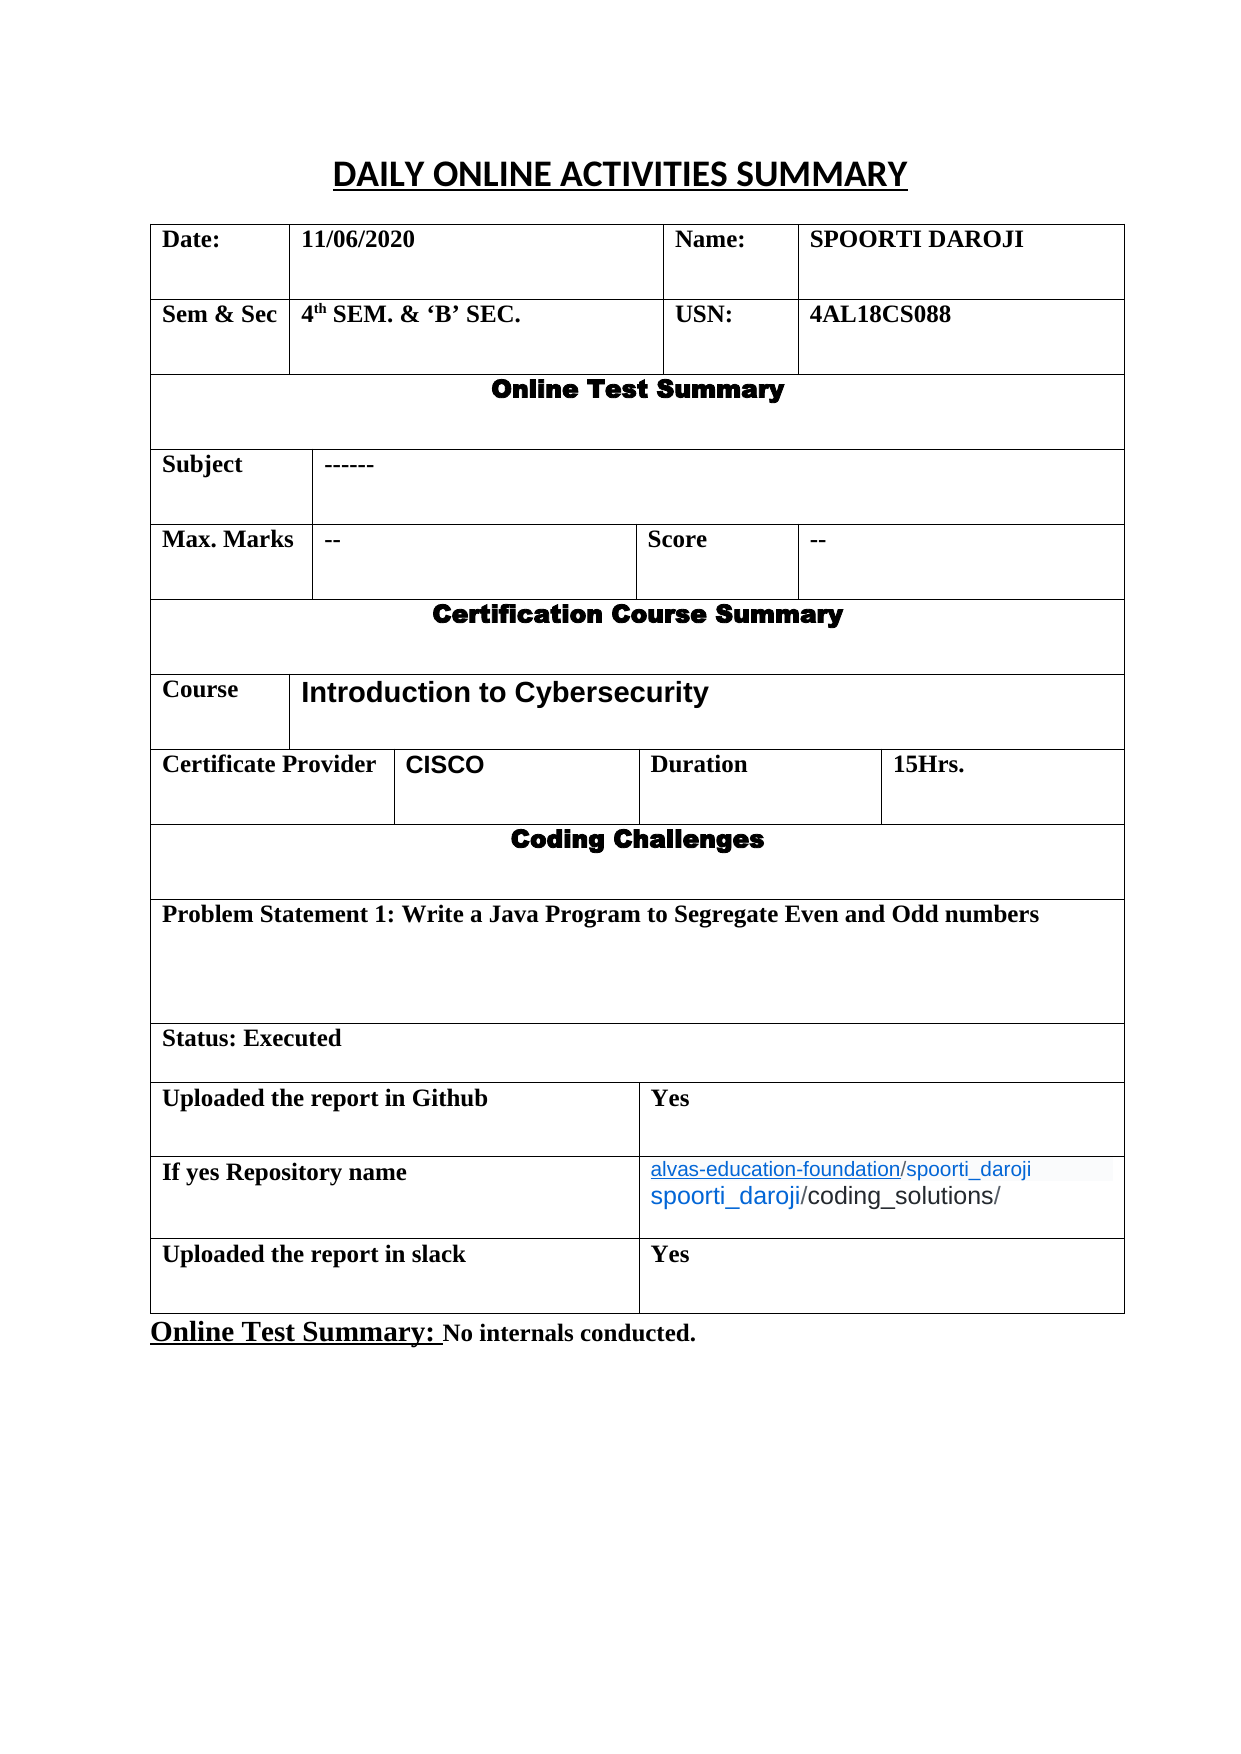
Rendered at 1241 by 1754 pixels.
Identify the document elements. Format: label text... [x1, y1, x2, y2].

table_cell Online Test Summary [151, 375, 1124, 448]
table_header 11/06/2020 [290, 225, 663, 298]
table_cell ------ [313, 450, 1124, 523]
table_cell 4AL18CS088 [799, 300, 1124, 373]
table_cell Sem & Sec [151, 300, 289, 373]
table_header SPOORTI DAROJI [799, 225, 1124, 298]
text DAILY ONLINE ACTIVITIES SUMMARY [150, 150, 1090, 196]
table_cell Certificate Provider [151, 750, 394, 823]
table_cell Certification Course Summary [151, 600, 1124, 673]
table_cell 4th SEM. & ‘B’ SEC. [290, 300, 663, 373]
table_cell 15Hrs. [882, 750, 1124, 823]
table_cell Problem Statement 1: Write a Java Program to Segregate Even and Odd numbers [151, 900, 1124, 1022]
table_cell USN: [664, 300, 798, 373]
table_cell Duration [640, 750, 881, 823]
table_cell If yes Repository name [151, 1157, 639, 1238]
table_cell Uploaded the report in slack [151, 1239, 639, 1313]
table_cell Introduction to Cybersecurity [290, 675, 1124, 748]
text Online Test Summary: No internals conducted. [150, 1314, 1090, 1348]
table_cell Subject [151, 450, 312, 523]
table_cell -- [799, 525, 1124, 598]
table_header Name: [664, 225, 798, 298]
table_cell Status: Executed [151, 1024, 1124, 1082]
table_cell Uploaded the report in Github [151, 1083, 639, 1156]
table_cell CISCO [395, 750, 639, 823]
table_cell Course [151, 675, 289, 748]
table_cell Score [637, 525, 798, 598]
table_cell Yes [640, 1239, 1124, 1313]
table_cell alvas-education-foundation/spoorti_daroji spoorti_daroji/coding_solutions/ [640, 1157, 1124, 1238]
table_cell -- [313, 525, 636, 598]
table_cell Max. Marks [151, 525, 312, 598]
table_cell Yes [640, 1083, 1124, 1156]
table_header Date: [151, 225, 289, 298]
table_cell Coding Challenges [151, 825, 1124, 898]
